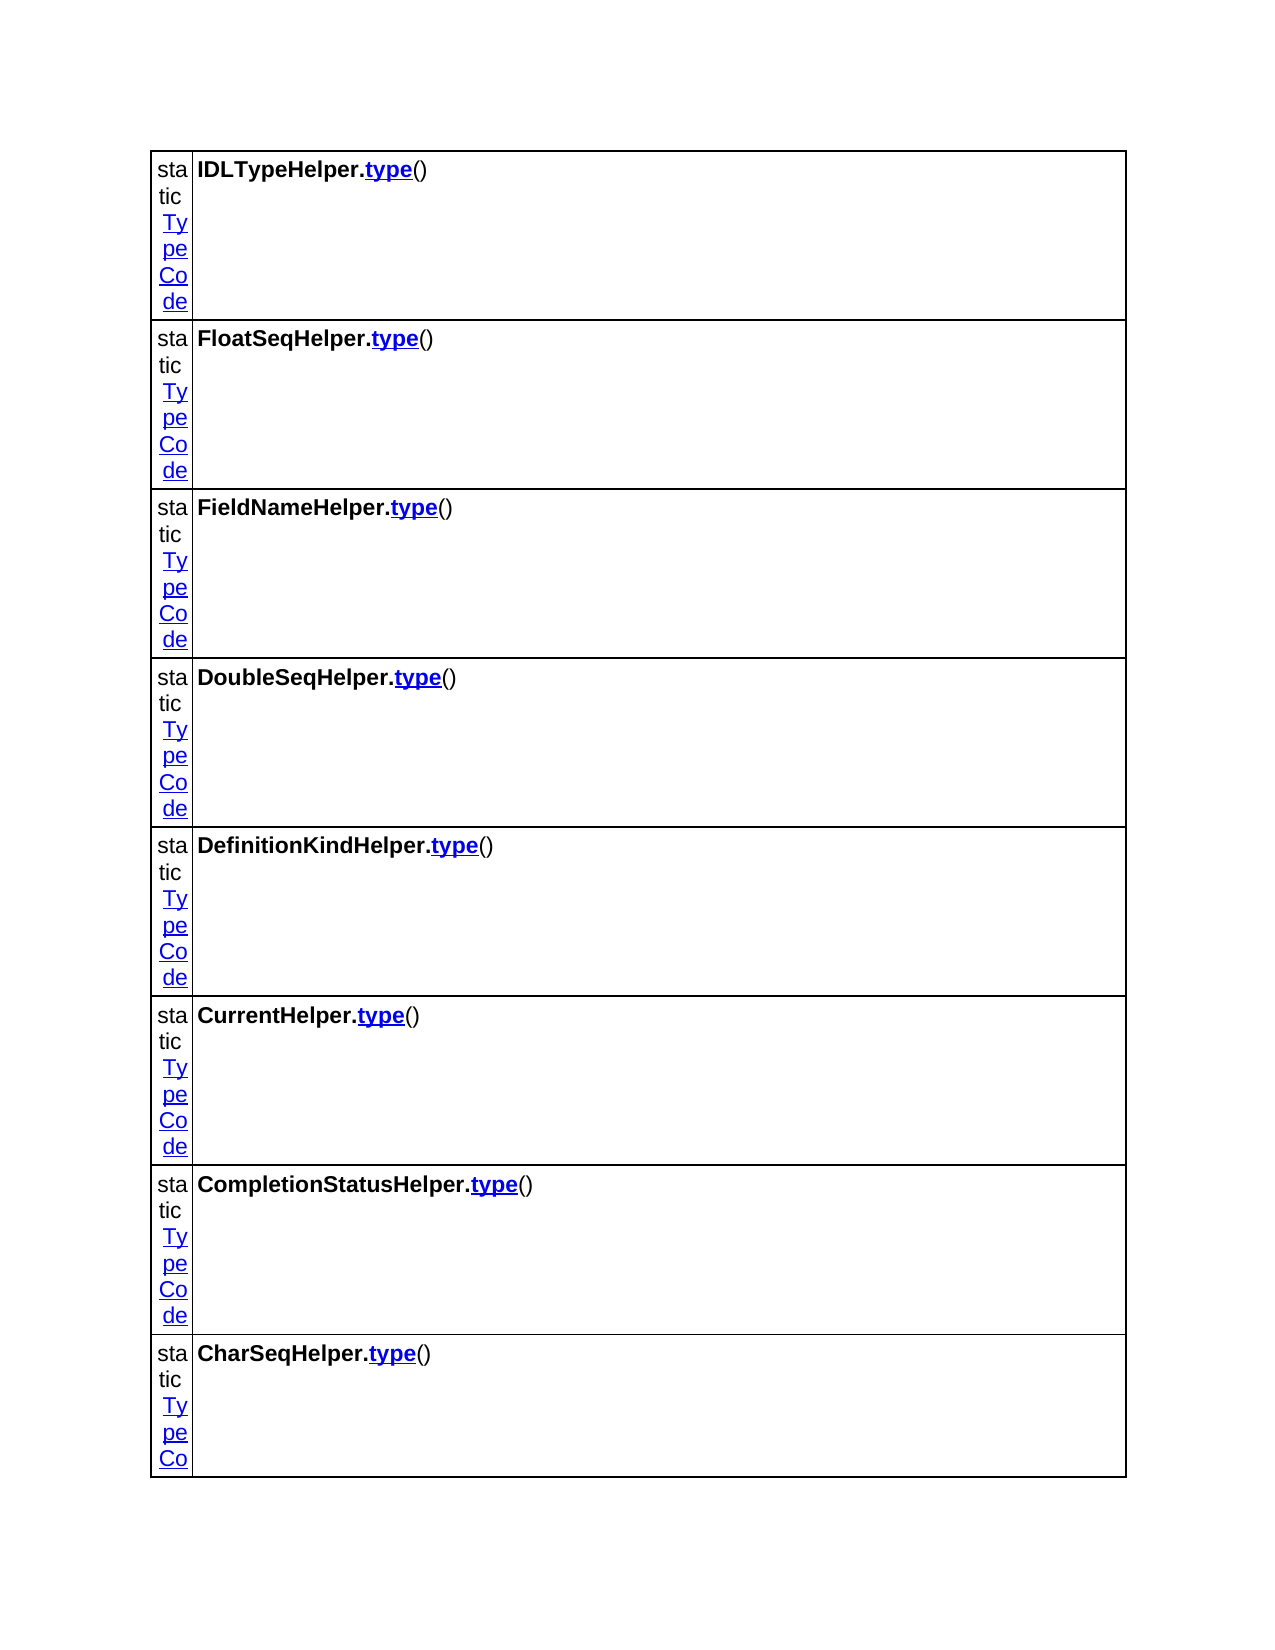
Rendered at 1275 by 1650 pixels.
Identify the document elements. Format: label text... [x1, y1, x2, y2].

table_cell DefinitionKindHelper.type() [193, 828, 1125, 995]
table_cell FieldNameHelper.type() [193, 490, 1125, 657]
table_cell static TypeCode [152, 997, 192, 1164]
table_cell static TypeCode [152, 1166, 192, 1333]
table_cell CurrentHelper.type() [193, 997, 1125, 1164]
table_cell FloatSeqHelper.type() [193, 321, 1125, 488]
table_cell static TypeCode [152, 659, 192, 826]
table_cell IDLTypeHelper.type() [193, 152, 1125, 319]
table_cell CompletionStatusHelper.type() [193, 1166, 1125, 1333]
table_cell static TypeCode [152, 490, 192, 657]
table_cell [193, 1335, 1125, 1476]
table_cell static TypeCode [152, 1335, 192, 1476]
table_cell static TypeCode [152, 152, 192, 319]
table_cell DoubleSeqHelper.type() [193, 659, 1125, 826]
table_cell static TypeCode [152, 828, 192, 995]
table_cell static TypeCode [152, 321, 192, 488]
